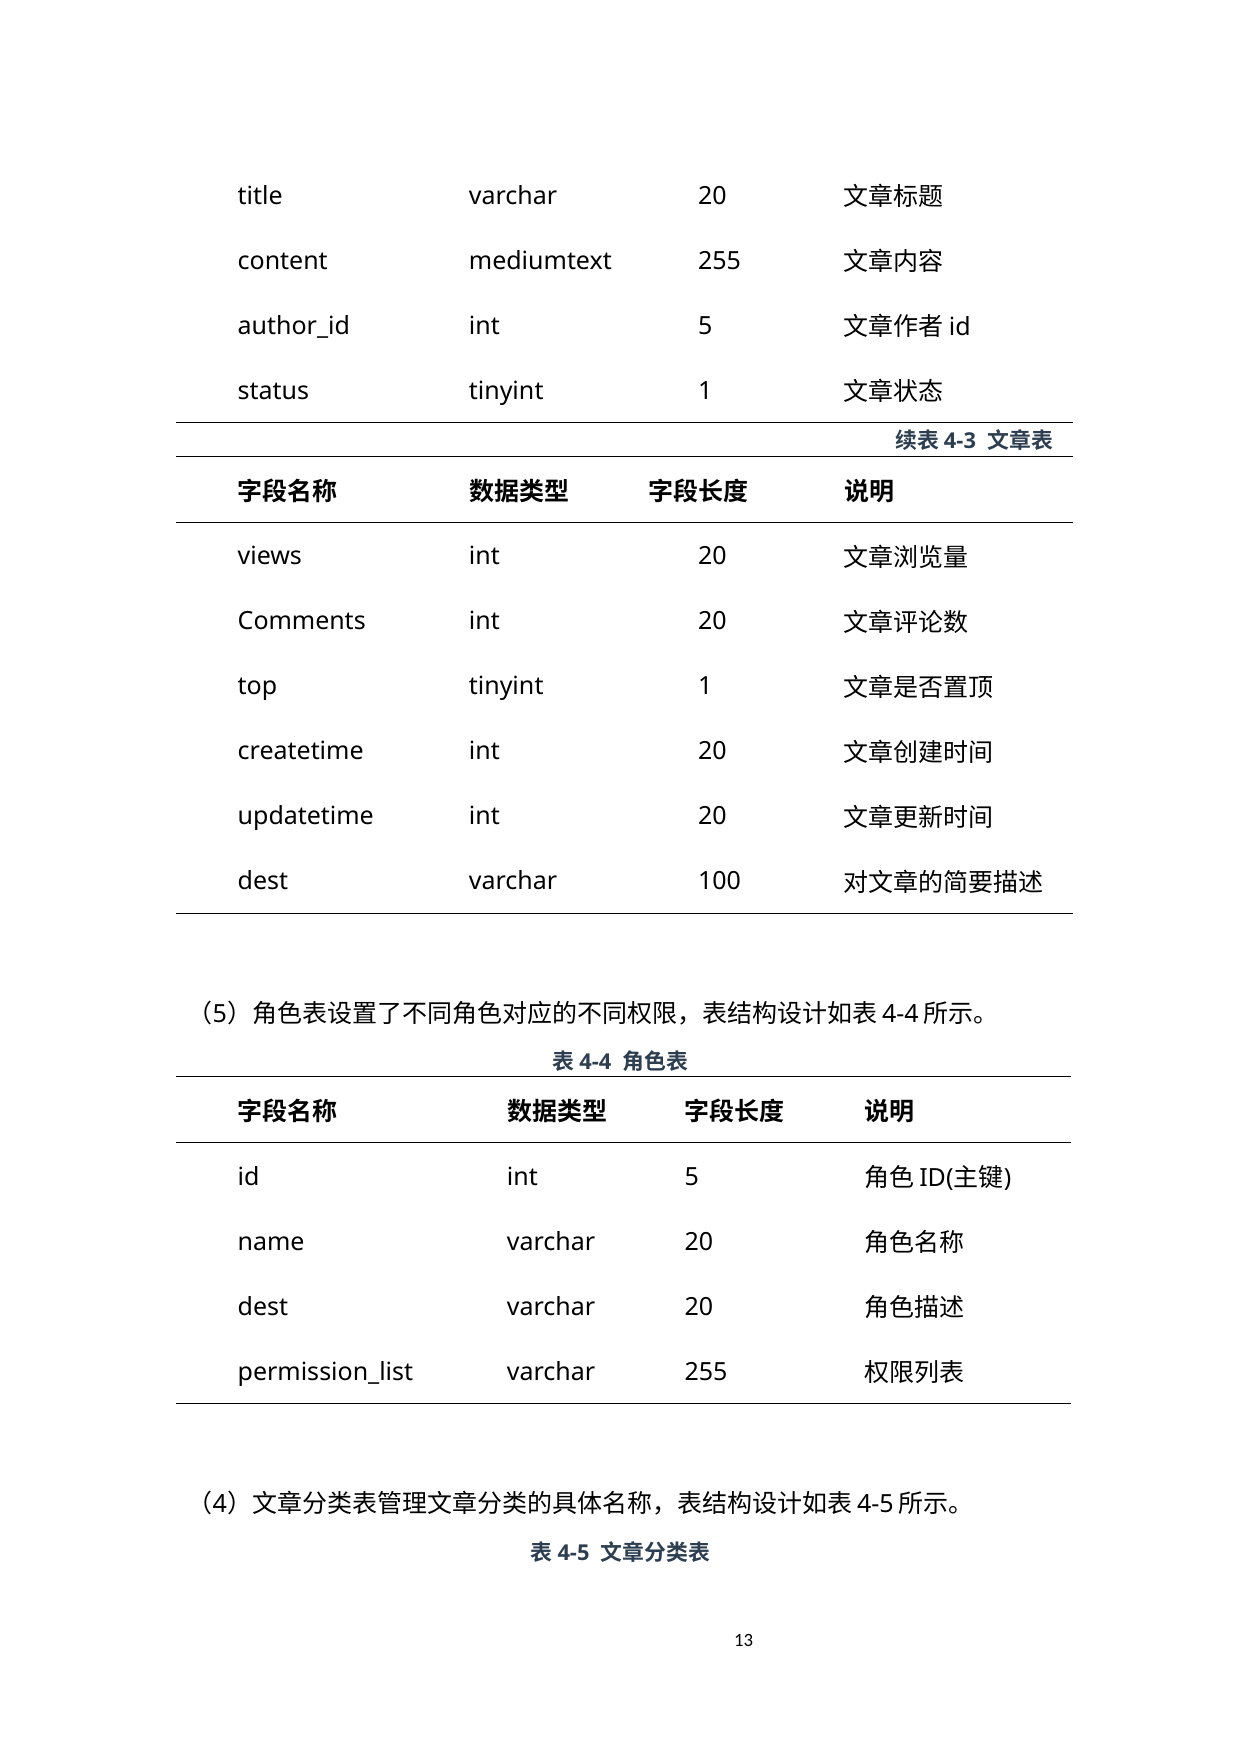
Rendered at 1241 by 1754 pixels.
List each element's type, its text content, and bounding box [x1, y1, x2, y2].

table_cell status [176, 357, 407, 422]
table_cell 20 [637, 162, 782, 227]
table_cell int [408, 292, 637, 357]
table_cell mediumtext [408, 227, 637, 292]
table_cell 20 [637, 783, 782, 848]
table_header 字段名称 [176, 457, 407, 522]
table_header 数据类型 [445, 1077, 623, 1142]
table_cell 文章是否置顶 [783, 653, 1072, 718]
table_cell updatetime [176, 783, 407, 848]
table_cell Comments [176, 588, 407, 653]
table_cell 角色ID(主键) [803, 1143, 1071, 1208]
table_cell varchar [445, 1208, 623, 1273]
table_cell 1 [637, 653, 782, 718]
table_cell top [176, 653, 407, 718]
table_cell 文章创建时间 [783, 718, 1072, 783]
table_cell int [445, 1143, 623, 1208]
table_cell 角色名称 [803, 1208, 1071, 1273]
table_cell 20 [637, 588, 782, 653]
table_cell content [176, 227, 407, 292]
table_cell 1 [637, 357, 782, 422]
table_cell 对文章的简要描述 [783, 848, 1072, 913]
table_cell 20 [637, 523, 782, 588]
table_cell 文章评论数 [783, 588, 1072, 653]
table_cell 文章更新时间 [783, 783, 1072, 848]
table_cell id [176, 1143, 445, 1208]
table_cell varchar [445, 1338, 623, 1403]
table_cell tinyint [408, 357, 637, 422]
table_cell 文章状态 [783, 357, 1072, 422]
table_cell 文章作者id [783, 292, 1072, 357]
text （4）文章分类表管理文章分类的具体名称，表结构设计如表4-5所示。 [187, 1469, 1053, 1534]
text 表 4-4 角色表 [187, 1044, 1053, 1076]
table_cell tinyint [408, 653, 637, 718]
table_cell 255 [637, 227, 782, 292]
table_cell 20 [623, 1208, 803, 1273]
table_cell 20 [637, 718, 782, 783]
table_cell int [408, 523, 637, 588]
table_cell permission_list [176, 1338, 445, 1403]
table_cell varchar [445, 1273, 623, 1338]
table_cell dest [176, 848, 407, 913]
table_header 数据类型 [408, 457, 637, 522]
table_cell int [408, 718, 637, 783]
table_cell dest [176, 1273, 445, 1338]
table_cell varchar [408, 162, 637, 227]
table_cell 255 [623, 1338, 803, 1403]
table_cell 100 [637, 848, 782, 913]
table_header 字段长度 [637, 457, 782, 522]
table_cell 文章标题 [783, 162, 1072, 227]
table_cell int [408, 588, 637, 653]
table_header 字段长度 [623, 1077, 803, 1142]
table_cell int [408, 783, 637, 848]
table_cell views [176, 523, 407, 588]
table_cell title [176, 162, 407, 227]
text 表 4-5 文章分类表 [187, 1534, 1053, 1567]
table_cell 文章内容 [783, 227, 1072, 292]
table_cell 权限列表 [803, 1338, 1071, 1403]
text 续表 4-3 文章表 [187, 423, 1053, 456]
table_cell 角色描述 [803, 1273, 1071, 1338]
table_header 说明 [803, 1077, 1071, 1142]
table_cell varchar [408, 848, 637, 913]
table_header 字段名称 [176, 1077, 445, 1142]
table_header 说明 [783, 457, 1072, 522]
text （5）角色表设置了不同角色对应的不同权限，表结构设计如表4-4所示。 [187, 979, 1053, 1044]
table_cell createtime [176, 718, 407, 783]
table_cell author_id [176, 292, 407, 357]
table_cell 5 [637, 292, 782, 357]
table_cell 5 [623, 1143, 803, 1208]
table_cell 文章浏览量 [783, 523, 1072, 588]
table_cell name [176, 1208, 445, 1273]
table_cell 20 [623, 1273, 803, 1338]
